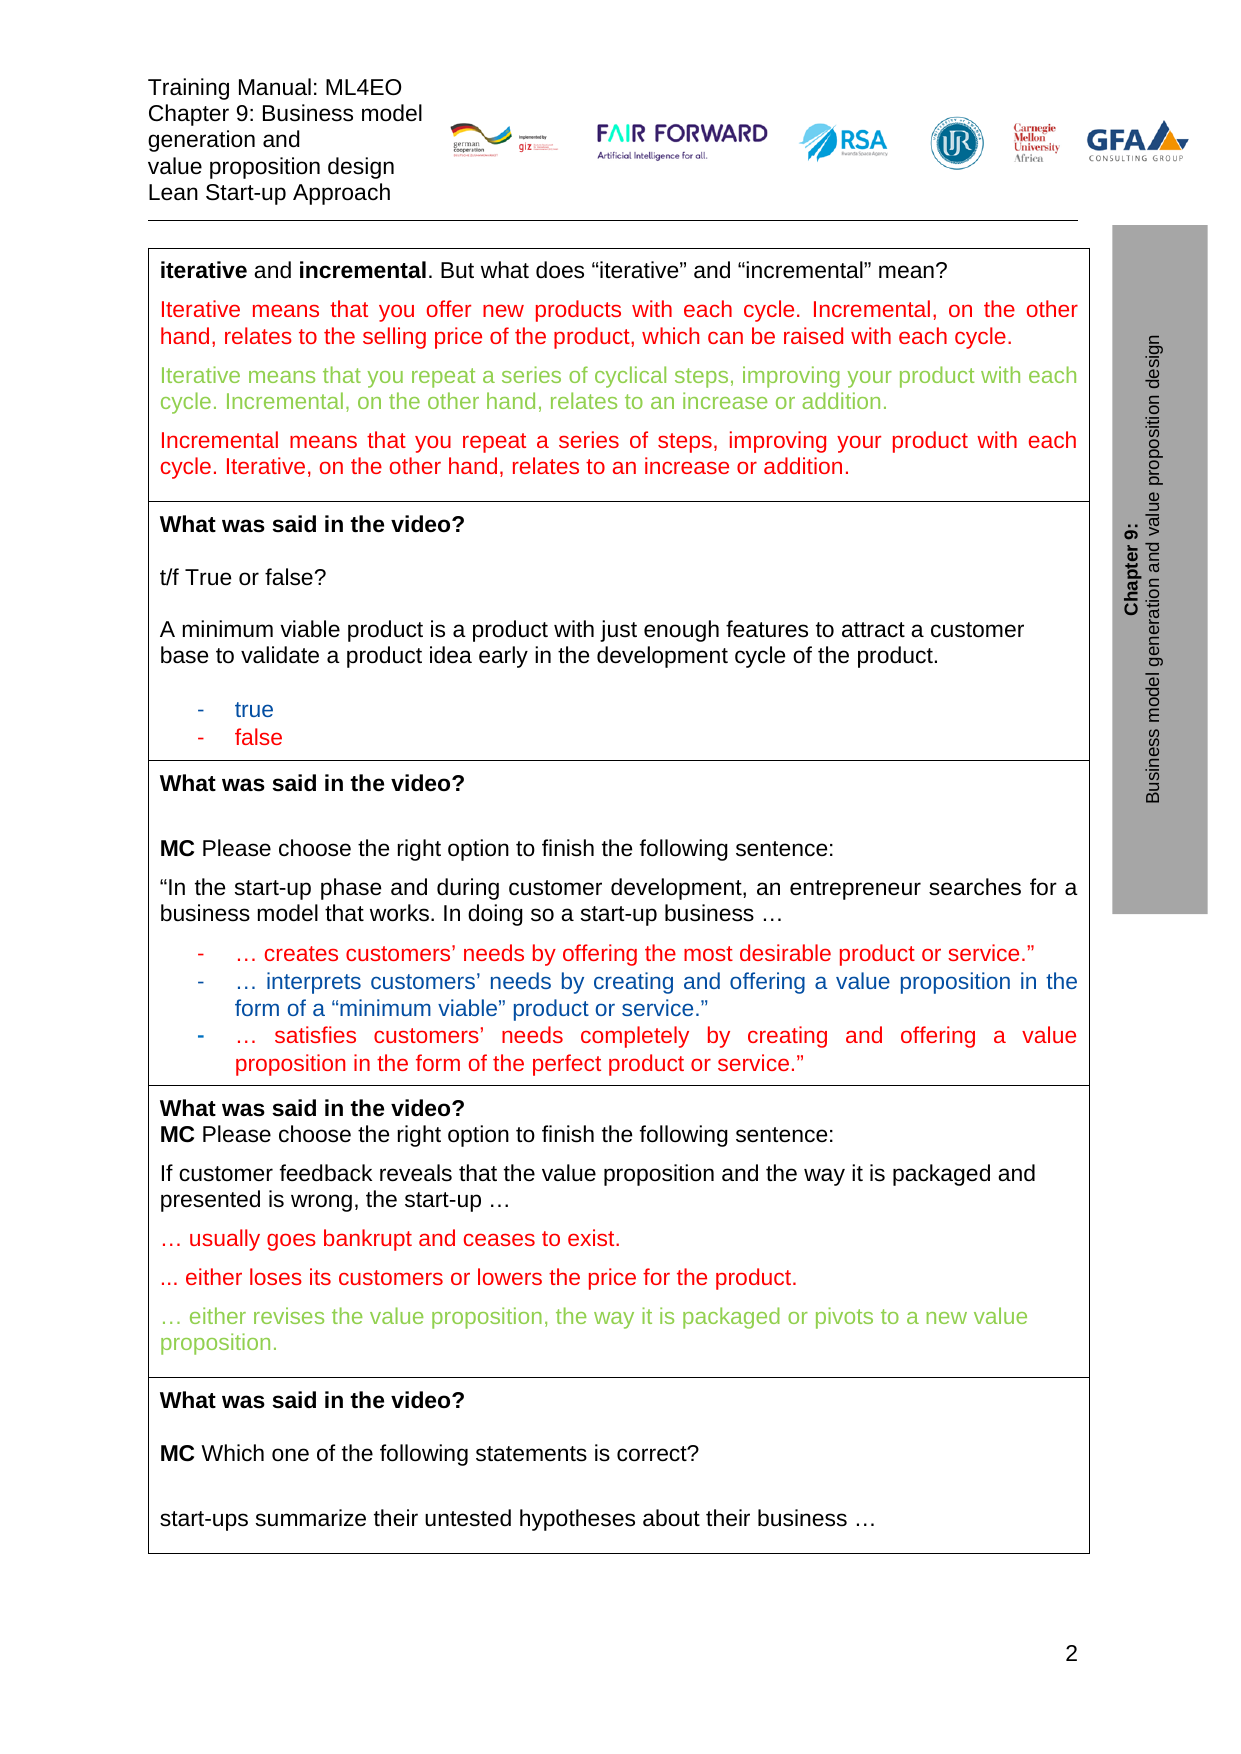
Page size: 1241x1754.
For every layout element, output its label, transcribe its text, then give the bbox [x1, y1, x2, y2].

table_cell What was said in the video? MC Please choose the right option to finish the following sentence: If customer feedback reveals that the value proposition and the way it is packaged and presented is wrong, the start-up … … usually goes bankrupt and ceases to exist. ... either loses its customers or lowers the price for the product. … either revises the value proposition, the way it is packaged or pivots to a new value proposition. [149, 1086, 1089, 1377]
picture [447, 114, 1192, 171]
table_cell What was said in the video? t/f True or false? A minimum viable product is a product with just enough features to attract a customer base to validate a product idea early in the development cycle of the product. true false [149, 502, 1089, 760]
table_cell What was said in the video? MC Please choose the right option to finish the following sentence: “In the start-up phase and during customer development, an entrepreneur searches for a business model that works. In doing so a start-up business … … creates customers’ needs by offering the most desirable product or service.” … interprets customers’ needs by creating and offering a value proposition in the form of a “minimum viable” product or service.” … satisfies customers’ needs completely by creating and offering a value proposition in the form of the perfect product or service.” [149, 761, 1089, 1085]
